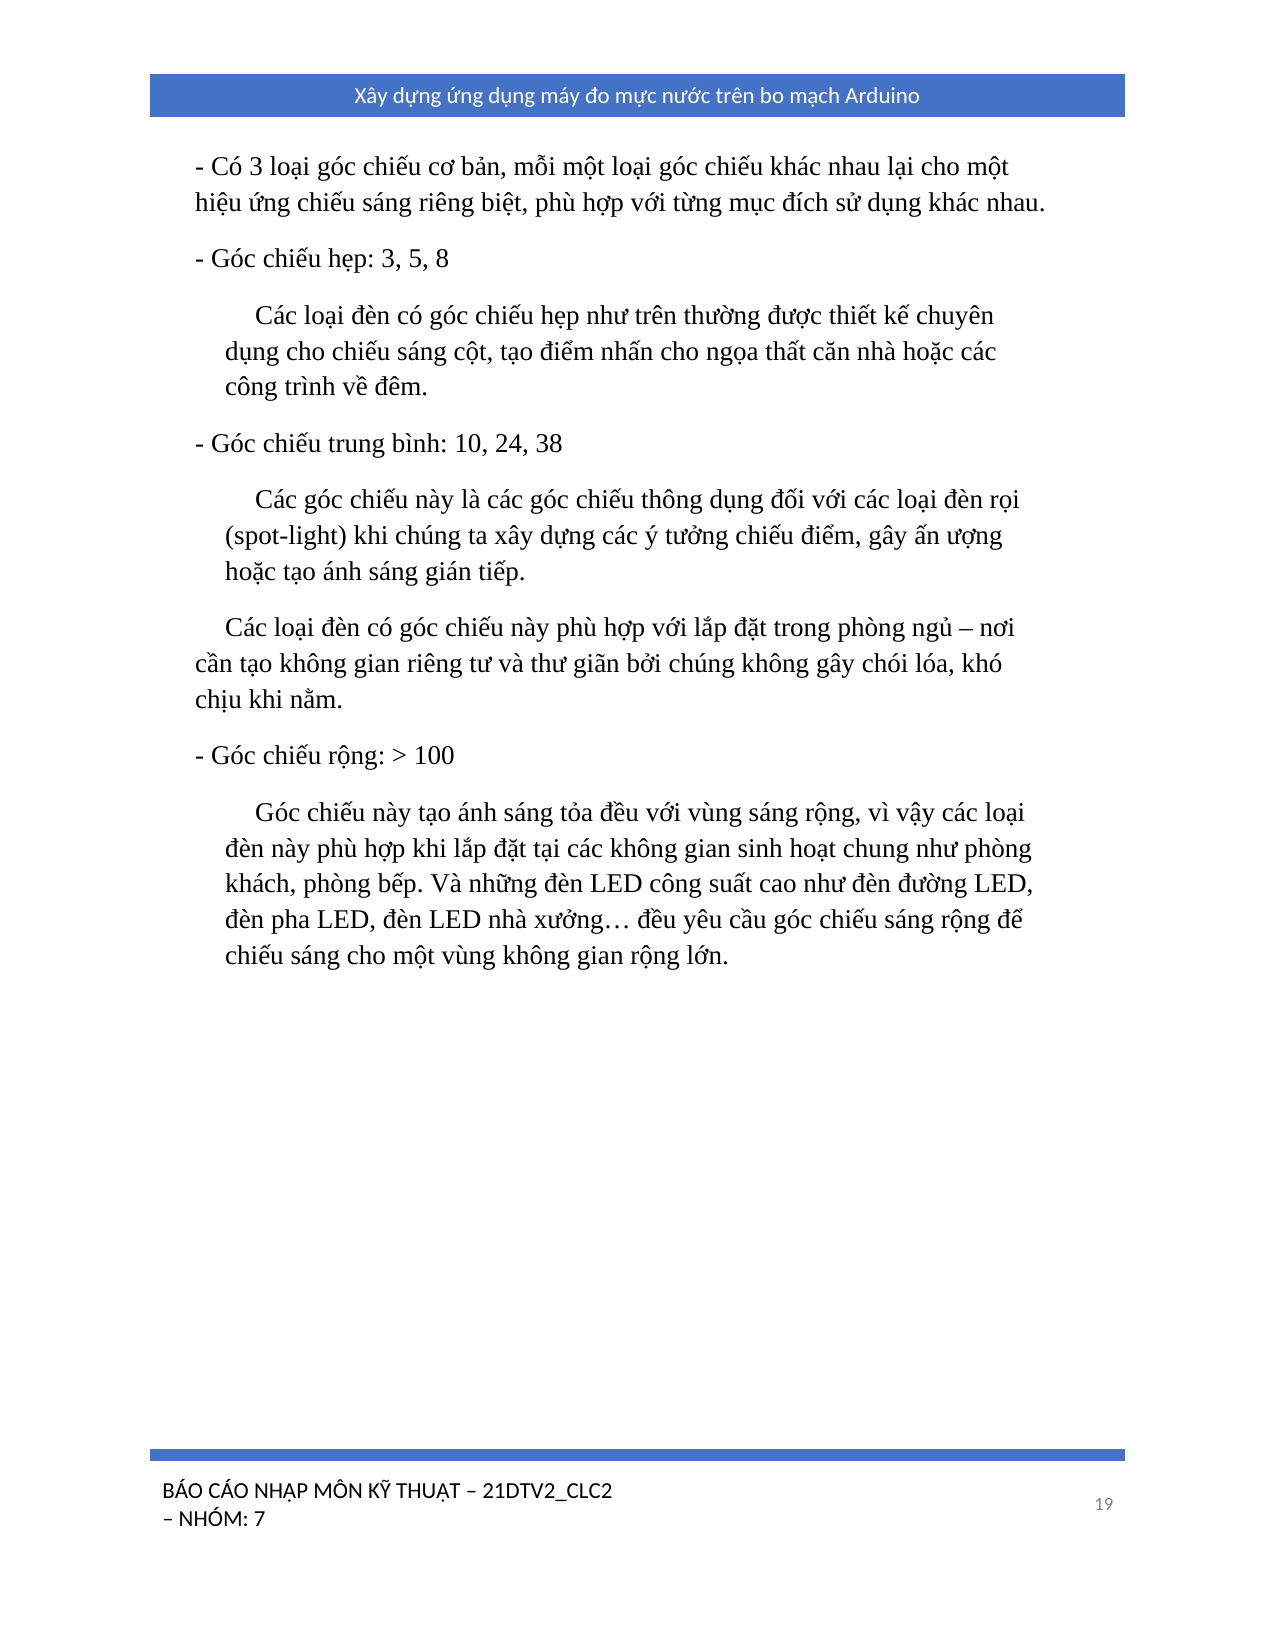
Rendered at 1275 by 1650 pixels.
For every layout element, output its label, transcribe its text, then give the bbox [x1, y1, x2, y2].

text Các loại đèn có góc chiếu này phù hợp với lắp đặt trong phòng ngủ – nơi cần tạo không gian riêng tư và thư giãn bởi chúng không gây chói lóa, khó chịu khi nằm. [195, 611, 1050, 714]
text Các loại đèn có góc chiếu hẹp như trên thường được thiết kế chuyên dụng cho chiếu sáng cột, tạo điểm nhấn cho ngọa thất căn nhà hoặc các công trình về đêm. [225, 299, 1050, 401]
text - Góc chiếu trung bình: 10, 24, 38 [195, 427, 1050, 458]
text - Góc chiếu rộng: > 100 [195, 739, 1050, 771]
text Các góc chiếu này là các góc chiếu thông dụng đối với các loại đèn rọi (spot-light) khi chúng ta xây dựng các ý tưởng chiếu điểm, gây ấn ượng hoặc tạo ánh sáng gián tiếp. [225, 483, 1050, 586]
text - Góc chiếu hẹp: 3, 5, 8 [195, 242, 1050, 273]
text Góc chiếu này tạo ánh sáng tỏa đều với vùng sáng rộng, vì vậy các loại đèn này phù hợp khi lắp đặt tại các không gian sinh hoạt chung như phòng khách, phòng bếp. Và những đèn LED công suất cao như đèn đường LED, đèn pha LED, đèn LED nhà xưởng… đều yêu cầu góc chiếu sáng rộng để chiếu sáng cho một vùng không gian rộng lớn. [225, 796, 1050, 970]
text - Có 3 loại góc chiếu cơ bản, mỗi một loại góc chiếu khác nhau lại cho một hiệu ứng chiếu sáng riêng biệt, phù hợp với từng mục đích sử dụng khác nhau. [195, 150, 1050, 217]
